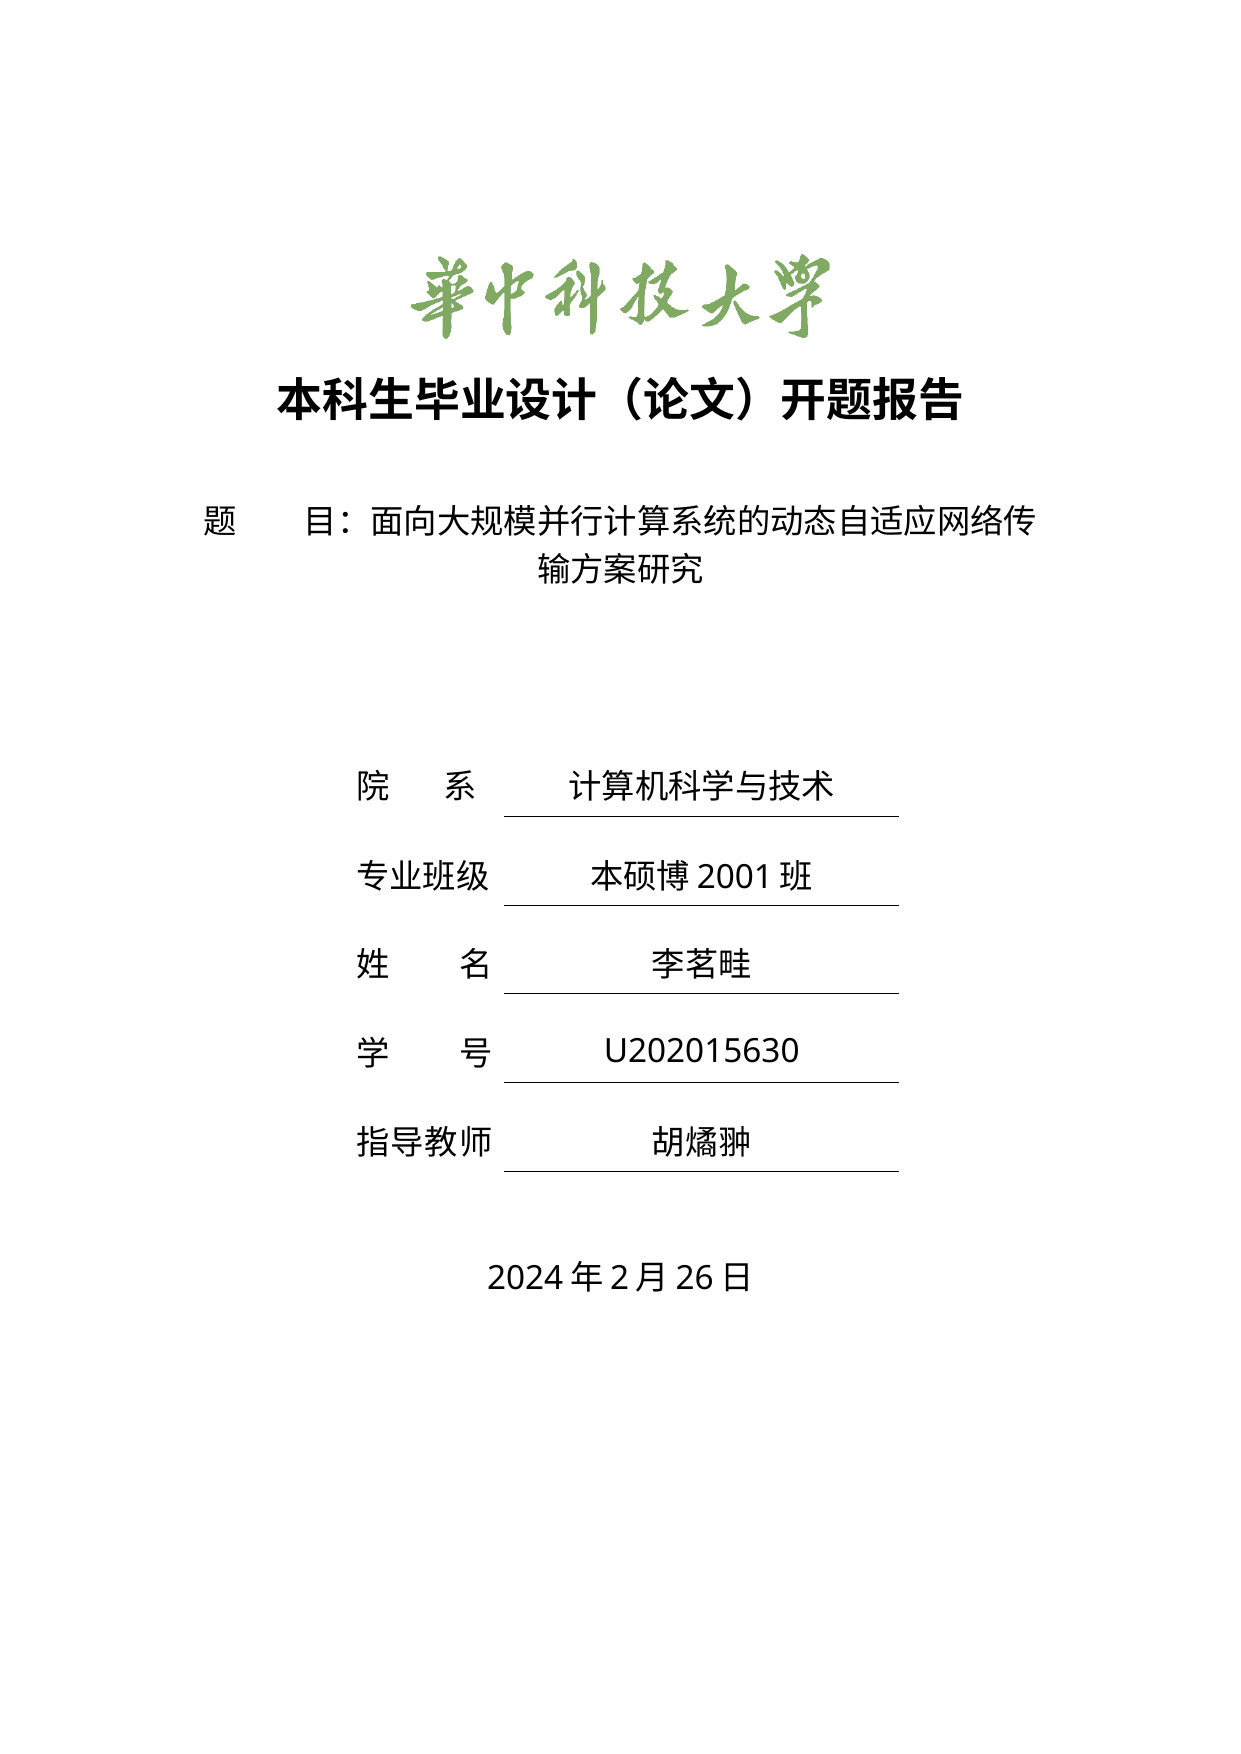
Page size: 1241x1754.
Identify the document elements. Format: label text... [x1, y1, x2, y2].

table_header 院 系 [341, 727, 504, 816]
table_cell [504, 1083, 899, 1171]
table_cell 指导教师 [341, 1082, 504, 1171]
text 本科生毕业设计（论文）开题报告 [187, 363, 1053, 430]
table_cell 专业班级 [341, 816, 504, 904]
text 2024年2月26日 [187, 1251, 1053, 1299]
table_cell [504, 906, 899, 993]
table_cell [504, 994, 899, 1082]
table_cell 学 号 [341, 993, 504, 1082]
table_cell 姓 名 [341, 905, 504, 993]
subtitle 题 目：面向大规模并行计算系统的动态自适应网络传输方案研究 [187, 494, 1053, 591]
table_header [504, 727, 899, 816]
table_cell [504, 817, 899, 904]
